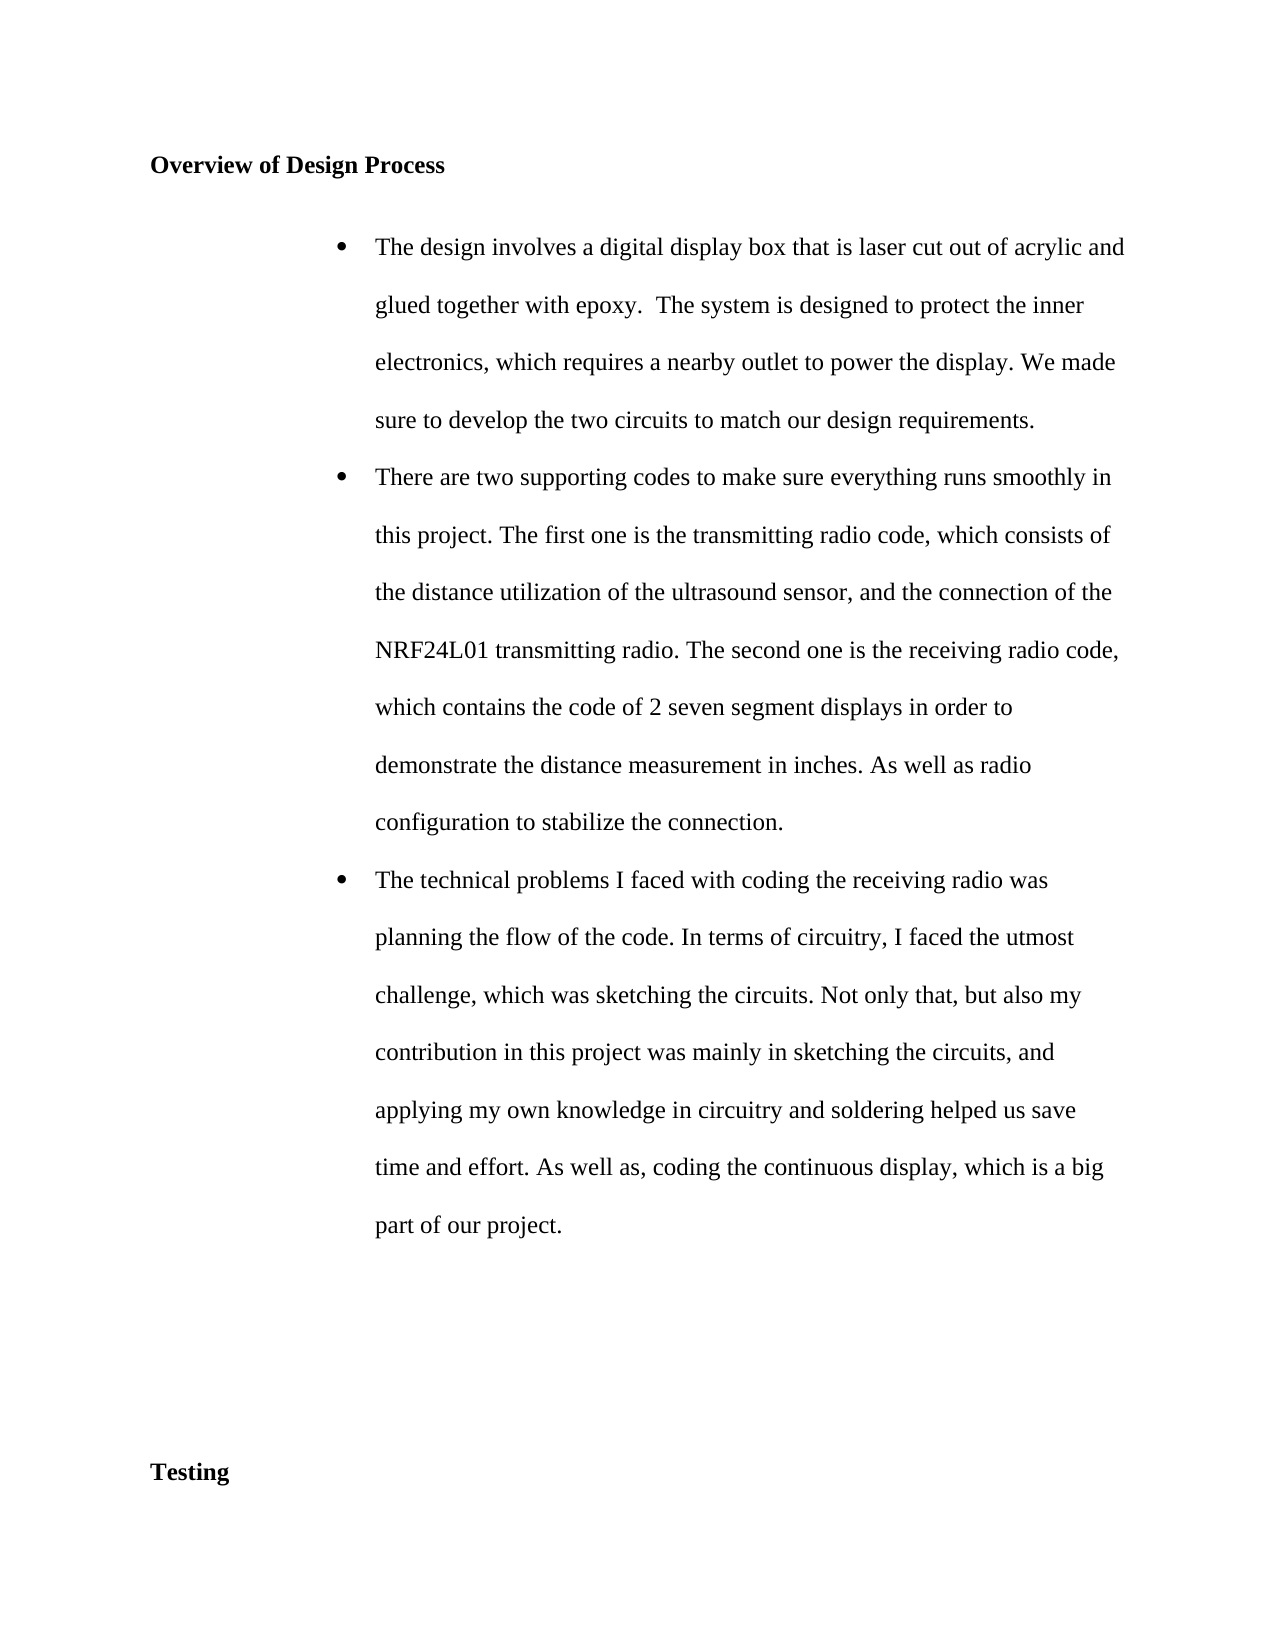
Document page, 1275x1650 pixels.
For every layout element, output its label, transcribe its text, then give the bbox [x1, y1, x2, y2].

text Overview of Design Process [150, 150, 1125, 179]
list The design involves a digital display box that is laser cut out of acrylic and glued together with epoxy. The system is designed to protect the inner electronics, which requires a nearby outlet to power the display. We made sure to develop the two circuits to match our design requirements. [337, 232, 1125, 434]
text Testing [150, 1457, 1125, 1486]
list The technical problems I faced with coding the receiving radio was planning the flow of the code. In terms of circuitry, I faced the utmost challenge, which was sketching the circuits. Not only that, but also my contribution in this project was mainly in sketching the circuits, and applying my own knowledge in circuitry and soldering helped us save time and effort. As well as, coding the continuous display, which is a big part of our project. [337, 865, 1125, 1239]
list There are two supporting codes to make sure everything runs smoothly in this project. The first one is the transmitting radio code, which consists of the distance utilization of the ultrasound sensor, and the connection of the NRF24L01 transmitting radio. The second one is the receiving radio code, which contains the code of 2 seven segment displays in order to demonstrate the distance measurement in inches. As well as radio configuration to stabilize the connection. [337, 462, 1125, 836]
